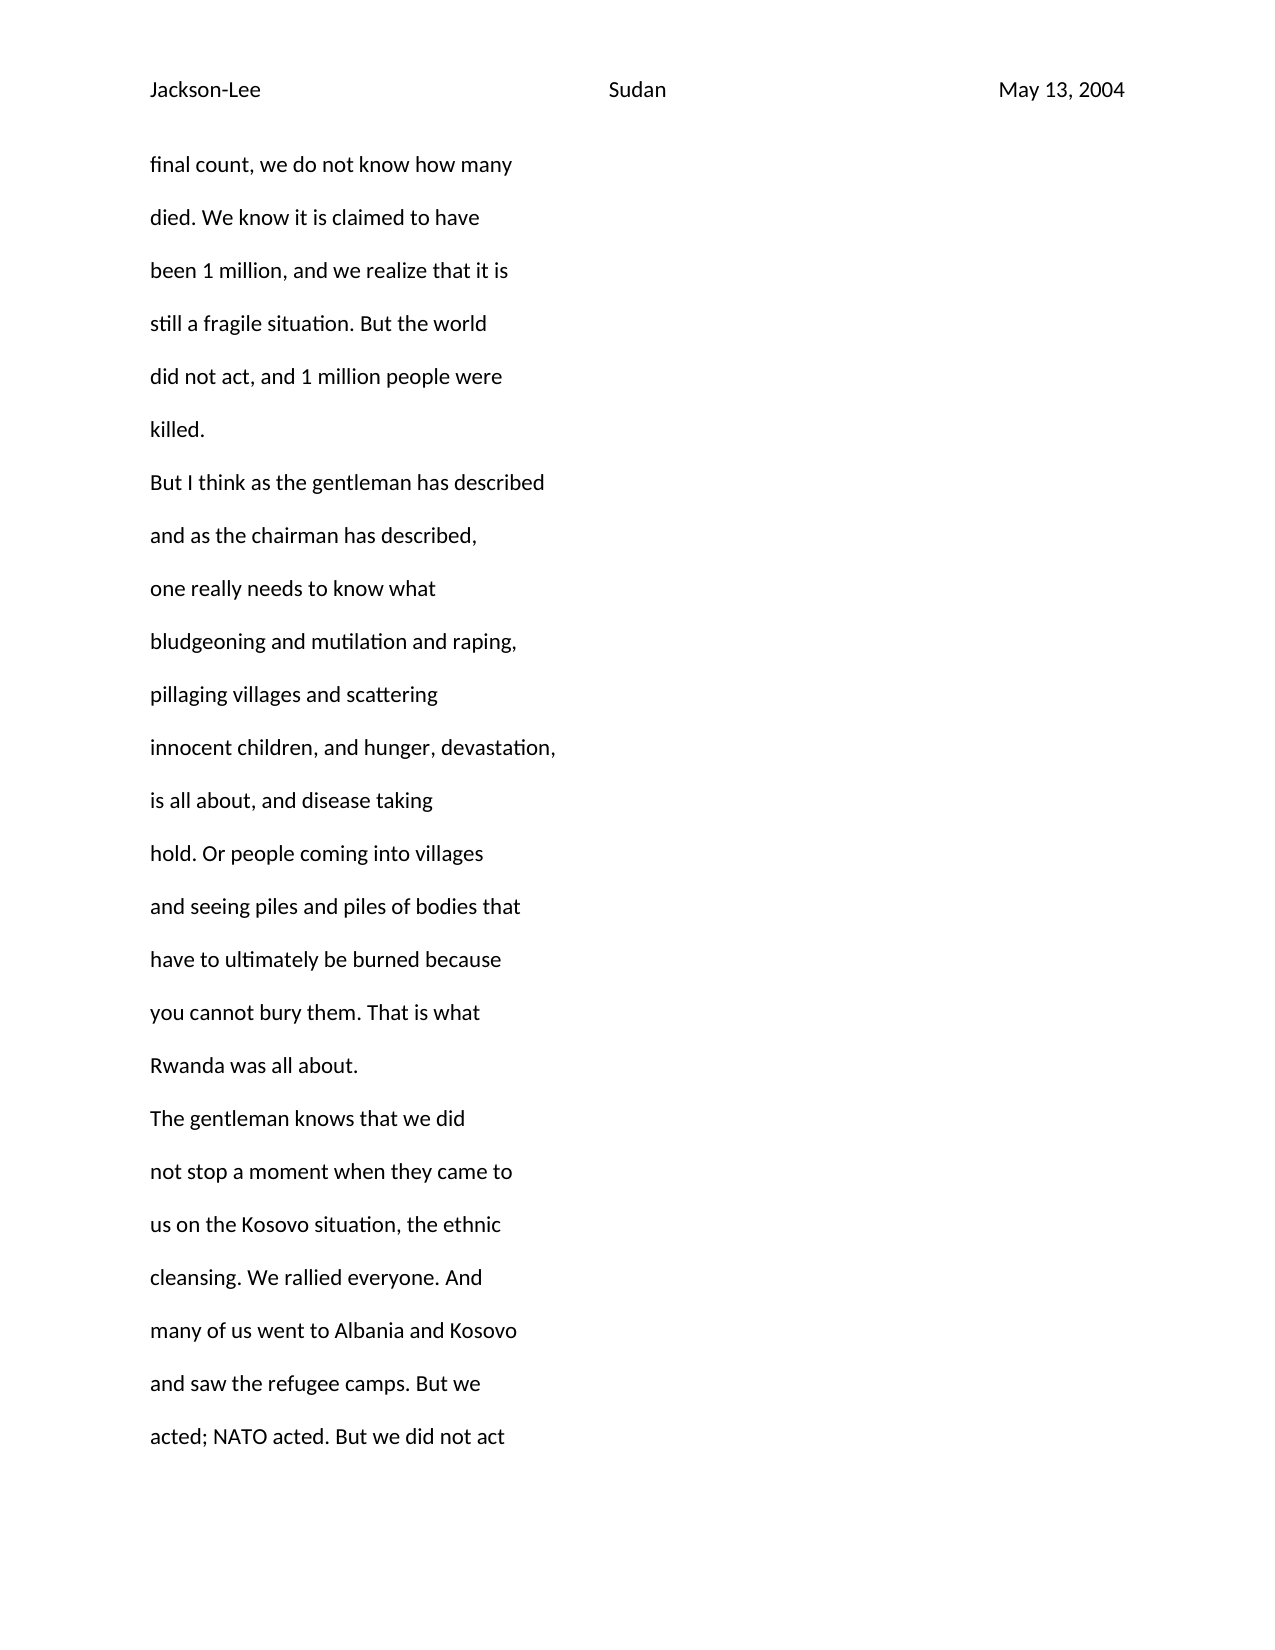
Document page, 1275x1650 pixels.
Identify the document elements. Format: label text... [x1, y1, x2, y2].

text hold. Or people coming into villages [150, 839, 1125, 867]
text The gentleman knows that we did [150, 1104, 1125, 1132]
text But I think as the gentleman has described [150, 468, 1125, 496]
text and saw the refugee camps. But we [150, 1369, 1125, 1397]
text and seeing piles and piles of bodies that [150, 892, 1125, 920]
text acted; NATO acted. But we did not act [150, 1422, 1125, 1451]
text did not act, and 1 million people were [150, 362, 1125, 390]
text killed. [150, 415, 1125, 443]
text died. We know it is claimed to have [150, 203, 1125, 231]
text innocent children, and hunger, devastation, [150, 733, 1125, 761]
text been 1 million, and we realize that it is [150, 256, 1125, 284]
text one really needs to know what [150, 574, 1125, 602]
text and as the chairman has described, [150, 521, 1125, 549]
text cleansing. We rallied everyone. And [150, 1263, 1125, 1291]
text bludgeoning and mutilation and raping, [150, 627, 1125, 655]
text is all about, and disease taking [150, 786, 1125, 814]
text many of us went to Albania and Kosovo [150, 1316, 1125, 1344]
text have to ultimately be burned because [150, 945, 1125, 973]
text not stop a moment when they came to [150, 1157, 1125, 1185]
text final count, we do not know how many [150, 150, 1125, 178]
text pillaging villages and scattering [150, 680, 1125, 708]
text us on the Kosovo situation, the ethnic [150, 1210, 1125, 1238]
text still a fragile situation. But the world [150, 309, 1125, 337]
text Rwanda was all about. [150, 1051, 1125, 1079]
text you cannot bury them. That is what [150, 998, 1125, 1026]
